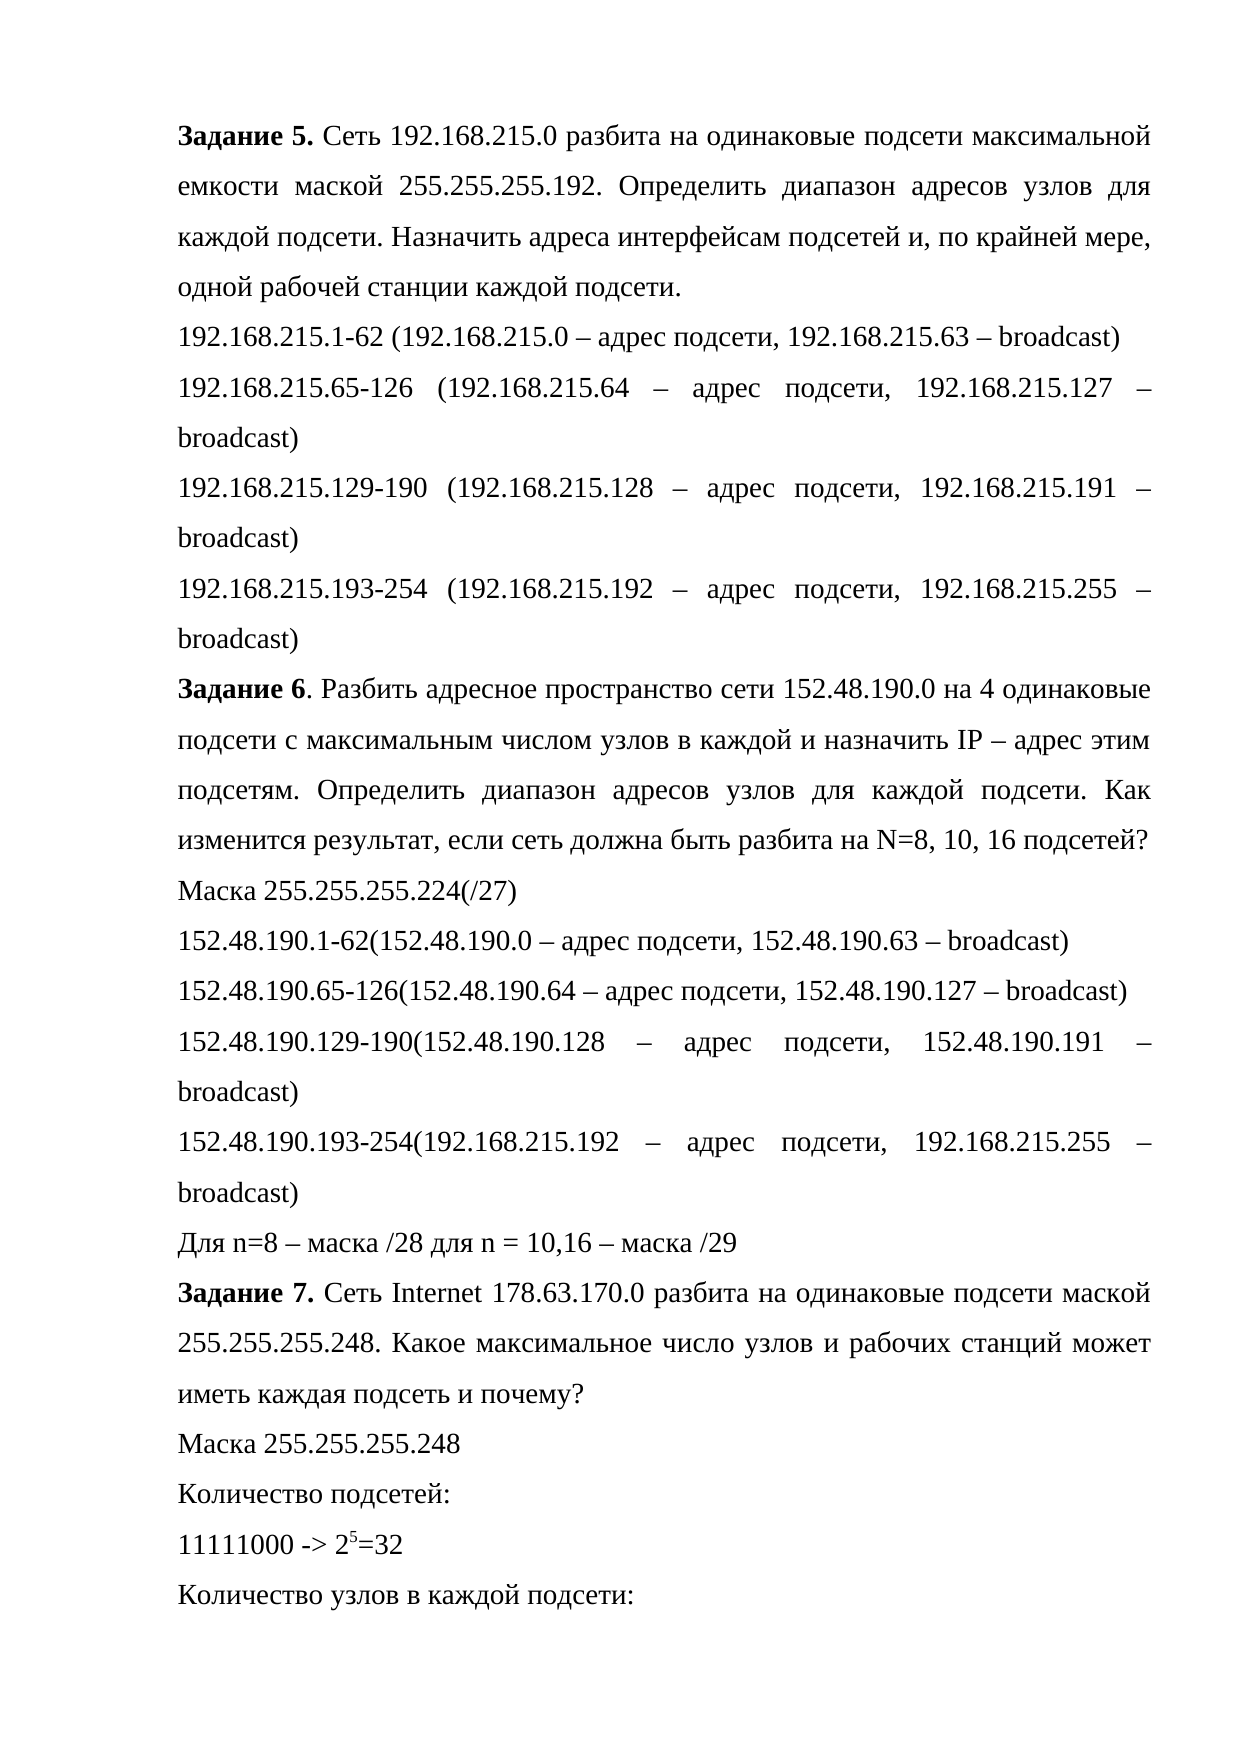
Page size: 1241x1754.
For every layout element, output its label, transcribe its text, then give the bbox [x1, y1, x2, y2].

list 152.48.190.65-126(152.48.190.64 – адрес подсети, 152.48.190.127 – broadcast) [177, 973, 1152, 1007]
list Задание 5. Сеть 192.168.215.0 разбита на одинаковые подсети максимальной емкости маской 255.255.255.192. Определить диапазон адресов узлов для каждой подсети. Назначить адреса интерфейсам подсетей и, по крайней мере, одной рабочей станции каждой подсети. [177, 118, 1152, 303]
list 192.168.215.1-62 (192.168.215.0 – адрес подсети, 192.168.215.63 – broadcast) [177, 319, 1152, 353]
list Задание 7. Сеть Internet 178.63.170.0 разбита на одинаковые подсети маской 255.255.255.248. Какое максимальное число узлов и рабочих станций может иметь каждая подсеть и почему? [177, 1275, 1152, 1409]
list 152.48.190.1-62(152.48.190.0 – адрес подсети, 152.48.190.63 – broadcast) [177, 923, 1152, 957]
list 192.168.215.65-126 (192.168.215.64 – адрес подсети, 192.168.215.127 – broadcast) [177, 370, 1152, 453]
list Задание 6. Разбить адресное пространство сети 152.48.190.0 на 4 одинаковые подсети с максимальным числом узлов в каждой и назначить IP – адрес этим подсетям. Определить диапазон адресов узлов для каждой подсети. Как изменится результат, если сеть должна быть разбита на N=8, 10, 16 подсетей? [177, 672, 1152, 856]
list Маска 255.255.255.224(/27) [177, 873, 1152, 906]
list Маска 255.255.255.248 [177, 1426, 1152, 1460]
list 192.168.215.193-254 (192.168.215.192 – адрес подсети, 192.168.215.255 – broadcast) [177, 571, 1152, 655]
list 192.168.215.129-190 (192.168.215.128 – адрес подсети, 192.168.215.191 – broadcast) [177, 470, 1152, 554]
list Для n=8 – маска /28 для n = 10,16 – маска /29 [177, 1225, 1152, 1258]
list 152.48.190.193-254(192.168.215.192 – адрес подсети, 192.168.215.255 – broadcast) [177, 1124, 1152, 1208]
list Количество подсетей: [177, 1477, 1152, 1510]
list 11111000 -> 25=32 [177, 1527, 1152, 1560]
list 152.48.190.129-190(152.48.190.128 – адрес подсети, 152.48.190.191 – broadcast) [177, 1024, 1152, 1108]
list Количество узлов в каждой подсети: [177, 1577, 1152, 1611]
